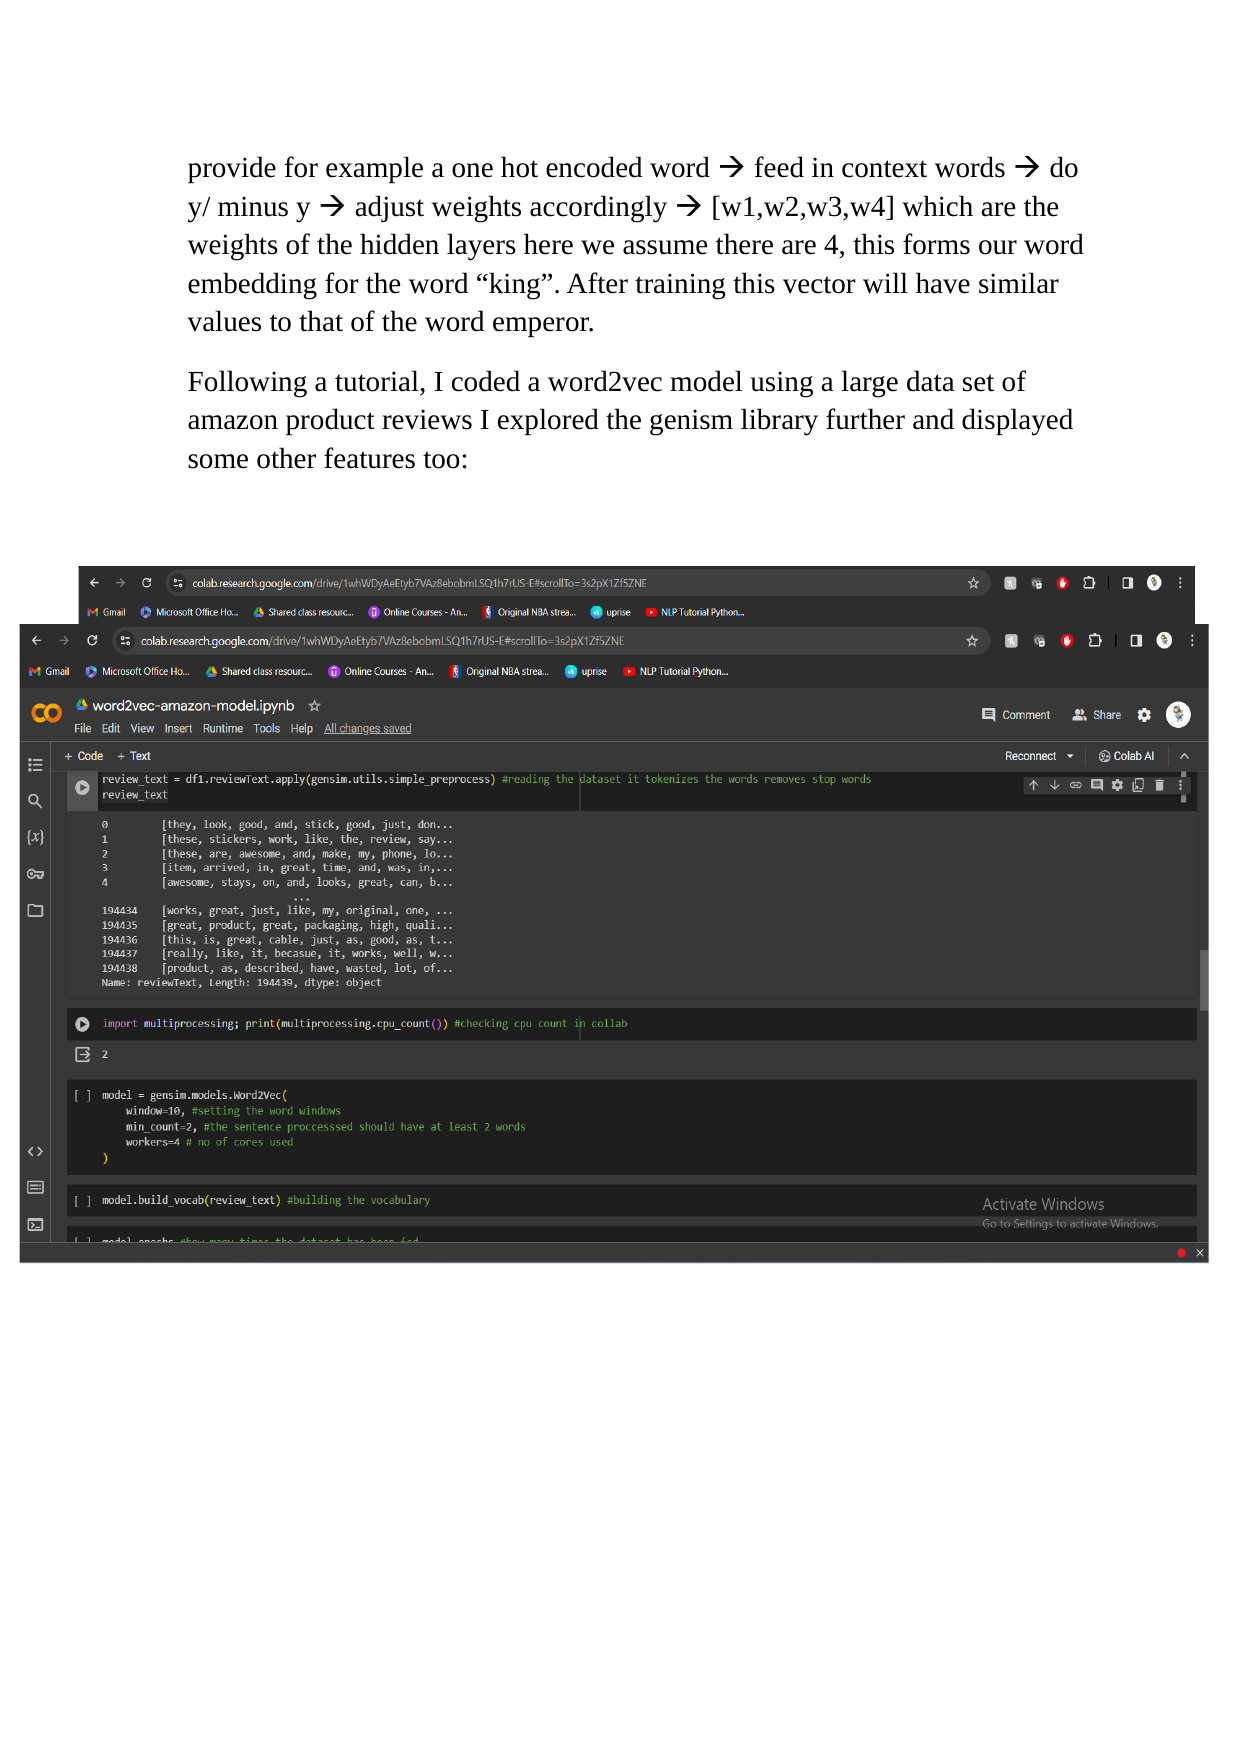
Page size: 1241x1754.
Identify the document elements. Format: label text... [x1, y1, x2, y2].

picture [19, 566, 1209, 1264]
text Following a tutorial, I coded a word2vec model using a large data set of amazon product reviews I explored the genism library further and displayed some other features too: [187, 364, 1090, 507]
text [187, 150, 1090, 338]
